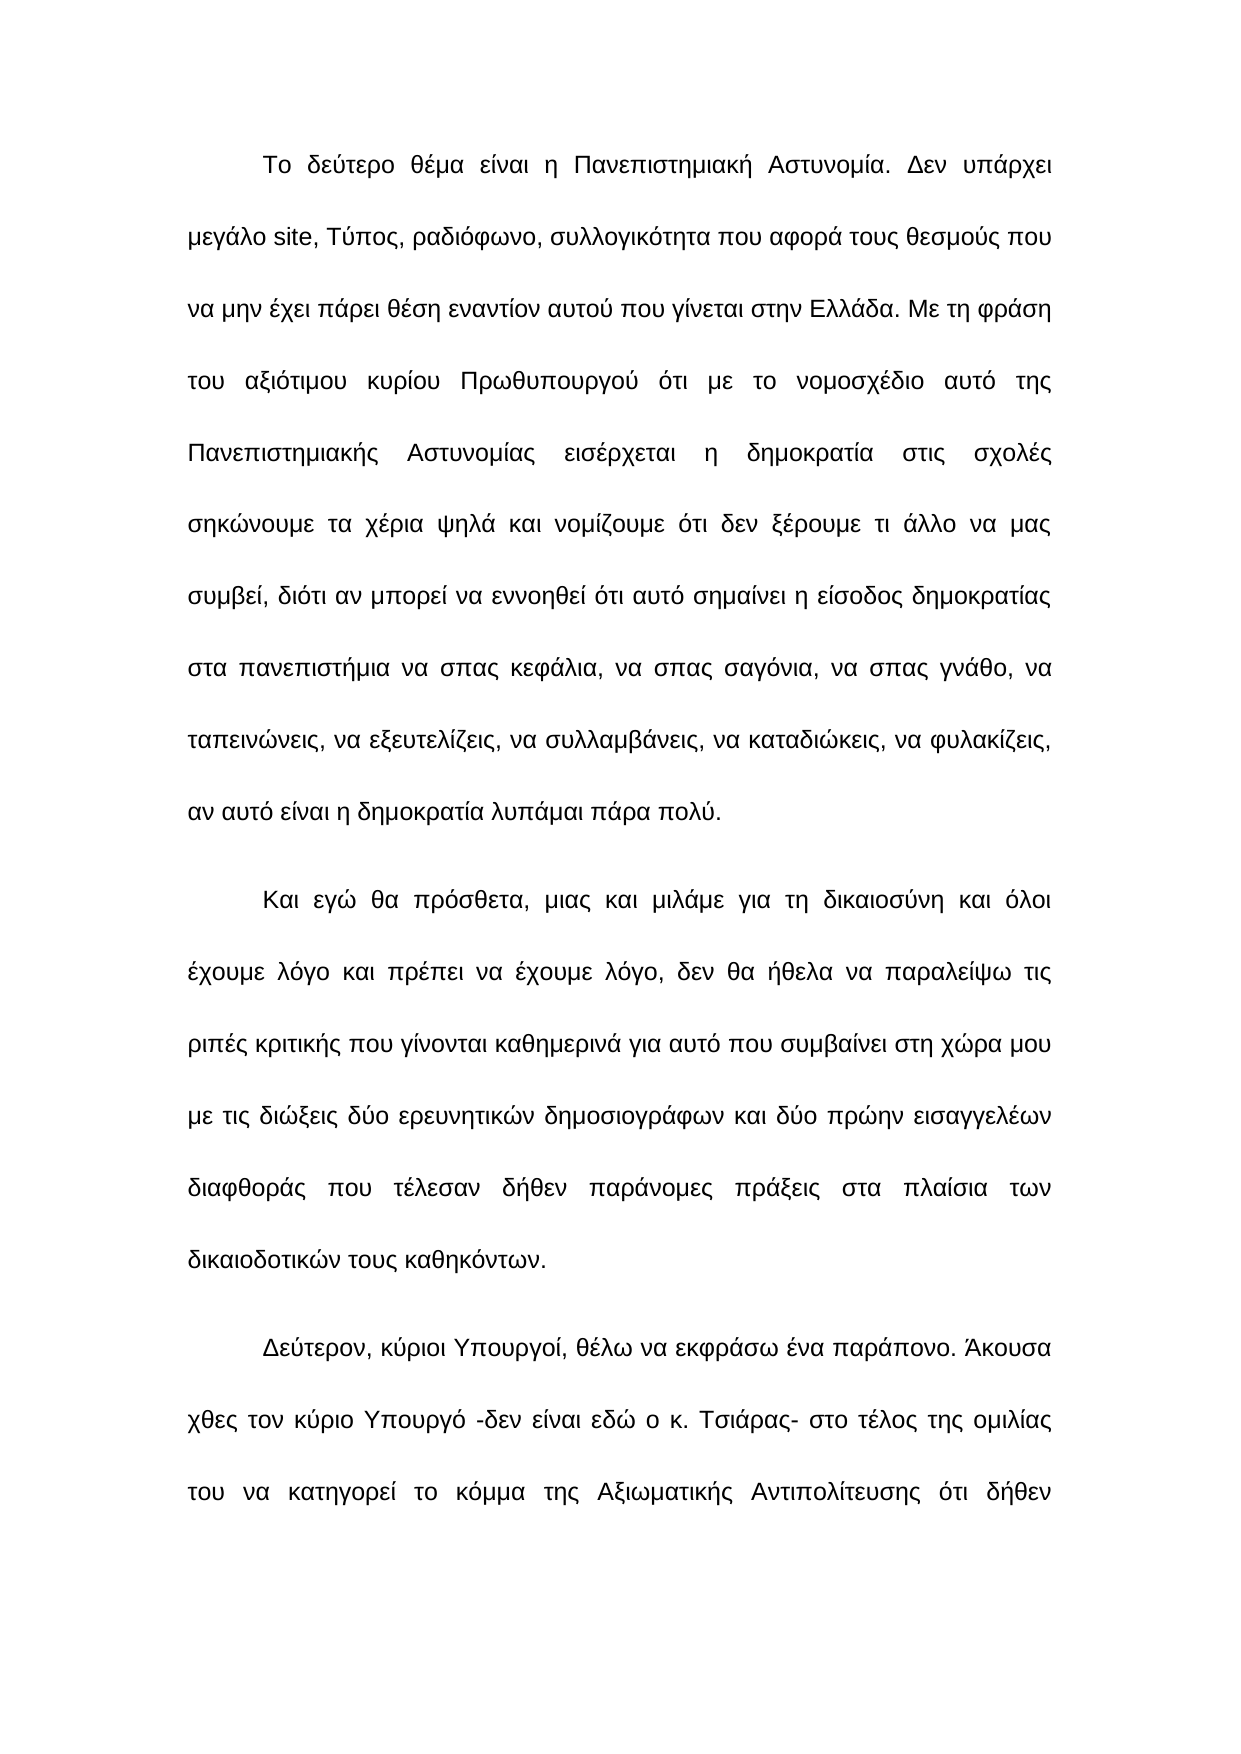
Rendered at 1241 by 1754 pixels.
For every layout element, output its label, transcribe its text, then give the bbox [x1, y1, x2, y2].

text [187, 1333, 1053, 1506]
text Και εγώ θα πρόσθετα, μιας και μιλάμε για τη δικαιοσύνη και όλοι έχουμε λόγο και πρέπει να έχουμε λόγο, δεν θα ήθελα να παραλείψω τις ριπές κριτικής που γίνονται καθημερινά για αυτό που συμβαίνει στη χώρα μου με τις διώξεις δύο ερευνητικών δημοσιογράφων και δύο πρώην εισαγγελέων διαφθοράς που τέλεσαν δήθεν παράνομες πράξεις στα πλαίσια των δικαιοδοτικών τους καθηκόντων. [187, 885, 1053, 1273]
text Το δεύτερο θέμα είναι η Πανεπιστημιακή Αστυνομία. Δεν υπάρχει μεγάλο site, Τύπος, ραδιόφωνο, συλλογικότητα που αφορά τους θεσμούς που να μην έχει πάρει θέση εναντίον αυτού που γίνεται στην Ελλάδα. Με τη φράση του αξιότιμου κυρίου Πρωθυπουργού ότι με το νομοσχέδιο αυτό της Πανεπιστημιακής Αστυνομίας εισέρχεται η δημοκρατία στις σχολές σηκώνουμε τα χέρια ψηλά και νομίζουμε ότι δεν ξέρουμε τι άλλο να μας συμβεί, διότι αν μπορεί να εννοηθεί ότι αυτό σημαίνει η είσοδος δημοκρατίας στα πανεπιστήμια να σπας κεφάλια, να σπας σαγόνια, να σπας γνάθο, να ταπεινώνεις, να εξευτελίζεις, να συλλαμβάνεις, να καταδιώκεις, να φυλακίζεις, αν αυτό είναι η δημοκρατία λυπάμαι πάρα πολύ. [187, 150, 1053, 826]
